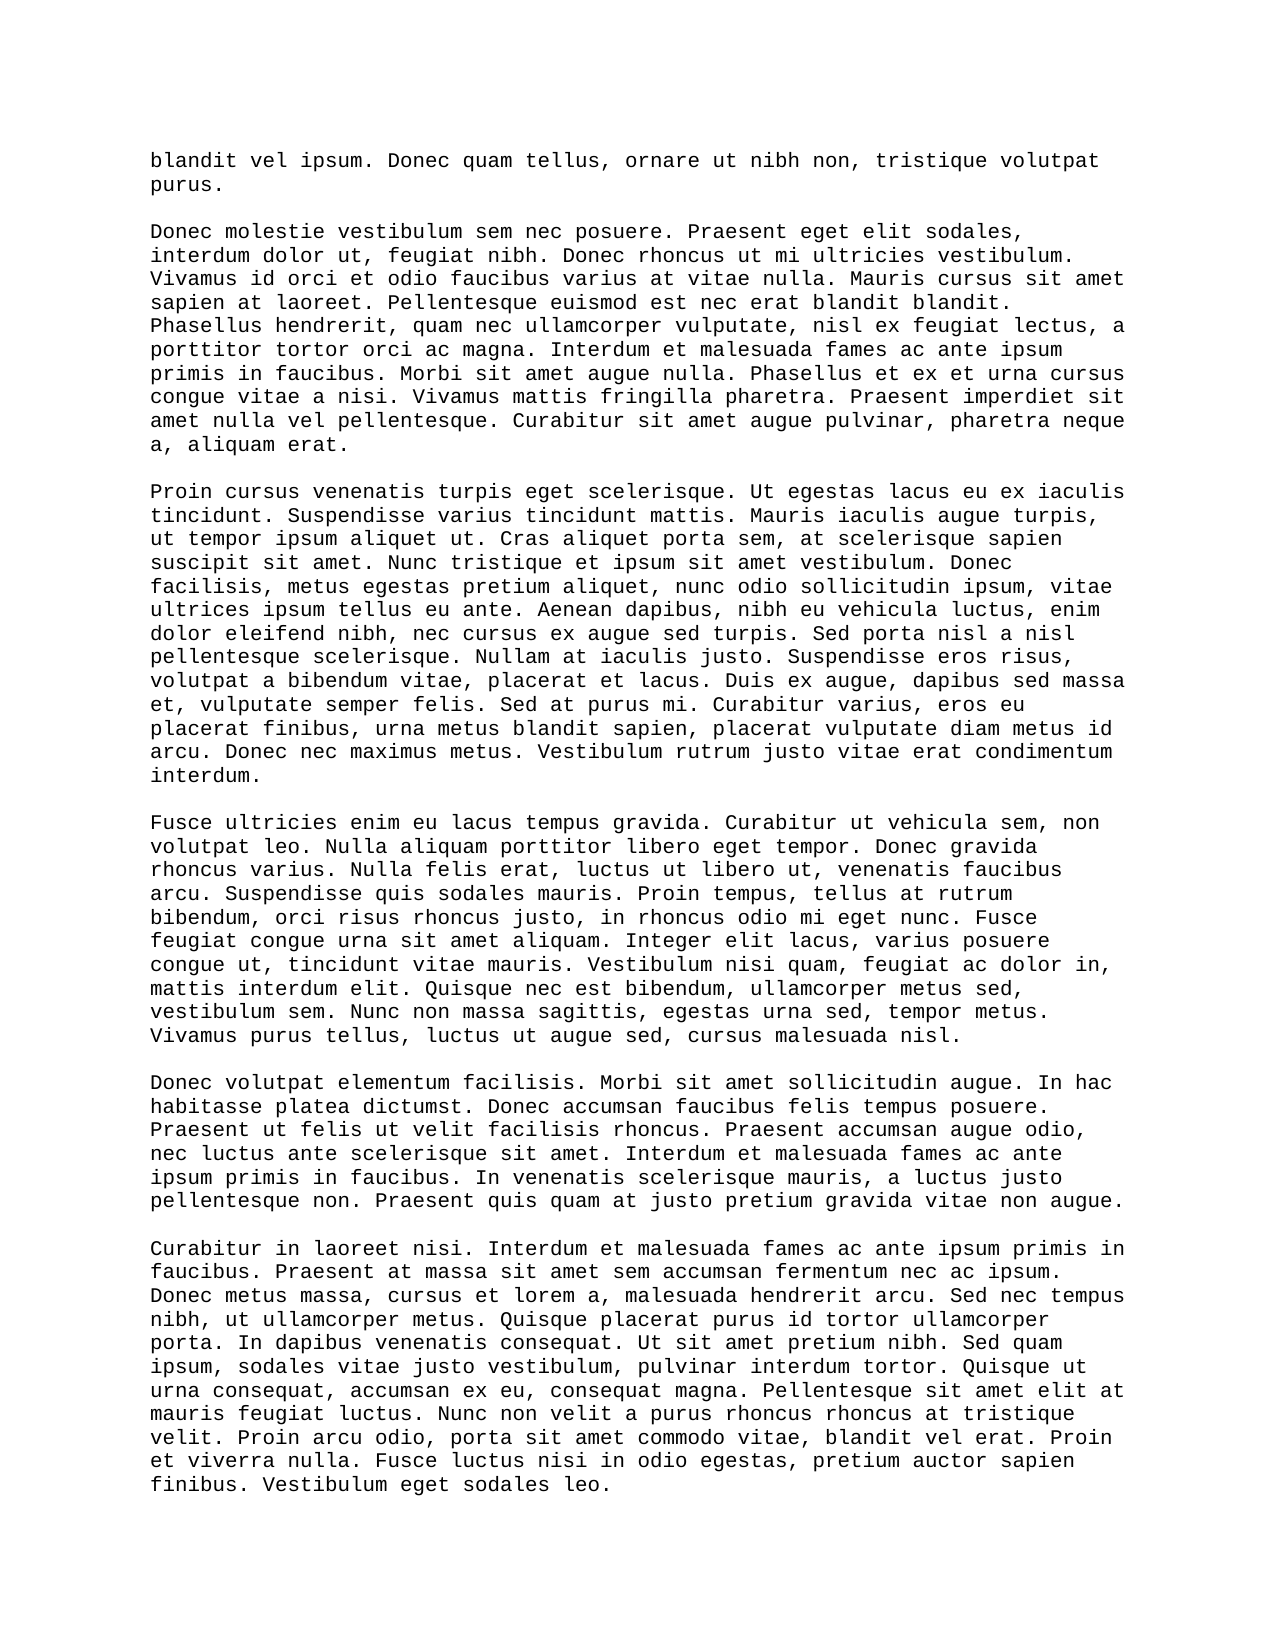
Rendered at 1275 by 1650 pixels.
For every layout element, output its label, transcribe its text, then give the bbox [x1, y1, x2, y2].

text Fusce ultricies enim eu lacus tempus gravida. Curabitur ut vehicula sem, non volutpat leo. Nulla aliquam porttitor libero eget tempor. Donec gravida rhoncus varius. Nulla felis erat, luctus ut libero ut, venenatis faucibus arcu. Suspendisse quis sodales mauris. Proin tempus, tellus at rutrum bibendum, orci risus rhoncus justo, in rhoncus odio mi eget nunc. Fusce feugiat congue urna sit amet aliquam. Integer elit lacus, varius posuere congue ut, tincidunt vitae mauris. Vestibulum nisi quam, feugiat ac dolor in, mattis interdum elit. Quisque nec est bibendum, ullamcorper metus sed, vestibulum sem. Nunc non massa sagittis, egestas urna sed, tempor metus. Vivamus purus tellus, luctus ut augue sed, cursus malesuada nisl. [150, 812, 1125, 1048]
text Donec molestie vestibulum sem nec posuere. Praesent eget elit sodales, interdum dolor ut, feugiat nibh. Donec rhoncus ut mi ultricies vestibulum. Vivamus id orci et odio faucibus varius at vitae nulla. Mauris cursus sit amet sapien at laoreet. Pellentesque euismod est nec erat blandit blandit. Phasellus hendrerit, quam nec ullamcorper vulputate, nisl ex feugiat lectus, a porttitor tortor orci ac magna. Interdum et malesuada fames ac ante ipsum primis in faucibus. Morbi sit amet augue nulla. Phasellus et ex et urna cursus congue vitae a nisi. Vivamus mattis fringilla pharetra. Praesent imperdiet sit amet nulla vel pellentesque. Curabitur sit amet augue pulvinar, pharetra neque a, aliquam erat. [150, 221, 1125, 457]
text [150, 150, 1125, 197]
text Proin cursus venenatis turpis eget scelerisque. Ut egestas lacus eu ex iaculis tincidunt. Suspendisse varius tincidunt mattis. Mauris iaculis augue turpis, ut tempor ipsum aliquet ut. Cras aliquet porta sem, at scelerisque sapien suscipit sit amet. Nunc tristique et ipsum sit amet vestibulum. Donec facilisis, metus egestas pretium aliquet, nunc odio sollicitudin ipsum, vitae ultrices ipsum tellus eu ante. Aenean dapibus, nibh eu vehicula luctus, enim dolor eleifend nibh, nec cursus ex augue sed turpis. Sed porta nisl a nisl pellentesque scelerisque. Nullam at iaculis justo. Suspendisse eros risus, volutpat a bibendum vitae, placerat et lacus. Duis ex augue, dapibus sed massa et, vulputate semper felis. Sed at purus mi. Curabitur varius, eros eu placerat finibus, urna metus blandit sapien, placerat vulputate diam metus id arcu. Donec nec maximus metus. Vestibulum rutrum justo vitae erat condimentum interdum. [150, 481, 1125, 788]
text Curabitur in laoreet nisi. Interdum et malesuada fames ac ante ipsum primis in faucibus. Praesent at massa sit amet sem accumsan fermentum nec ac ipsum. Donec metus massa, cursus et lorem a, malesuada hendrerit arcu. Sed nec tempus nibh, ut ullamcorper metus. Quisque placerat purus id tortor ullamcorper porta. In dapibus venenatis consequat. Ut sit amet pretium nibh. Sed quam ipsum, sodales vitae justo vestibulum, pulvinar interdum tortor. Quisque ut urna consequat, accumsan ex eu, consequat magna. Pellentesque sit amet elit at mauris feugiat luctus. Nunc non velit a purus rhoncus rhoncus at tristique velit. Proin arcu odio, porta sit amet commodo vitae, blandit vel erat. Proin et viverra nulla. Fusce luctus nisi in odio egestas, pretium auctor sapien finibus. Vestibulum eget sodales leo. [150, 1238, 1125, 1498]
text Donec volutpat elementum facilisis. Morbi sit amet sollicitudin augue. In hac habitasse platea dictumst. Donec accumsan faucibus felis tempus posuere. Praesent ut felis ut velit facilisis rhoncus. Praesent accumsan augue odio, nec luctus ante scelerisque sit amet. Interdum et malesuada fames ac ante ipsum primis in faucibus. In venenatis scelerisque mauris, a luctus justo pellentesque non. Praesent quis quam at justo pretium gravida vitae non augue. [150, 1072, 1125, 1214]
